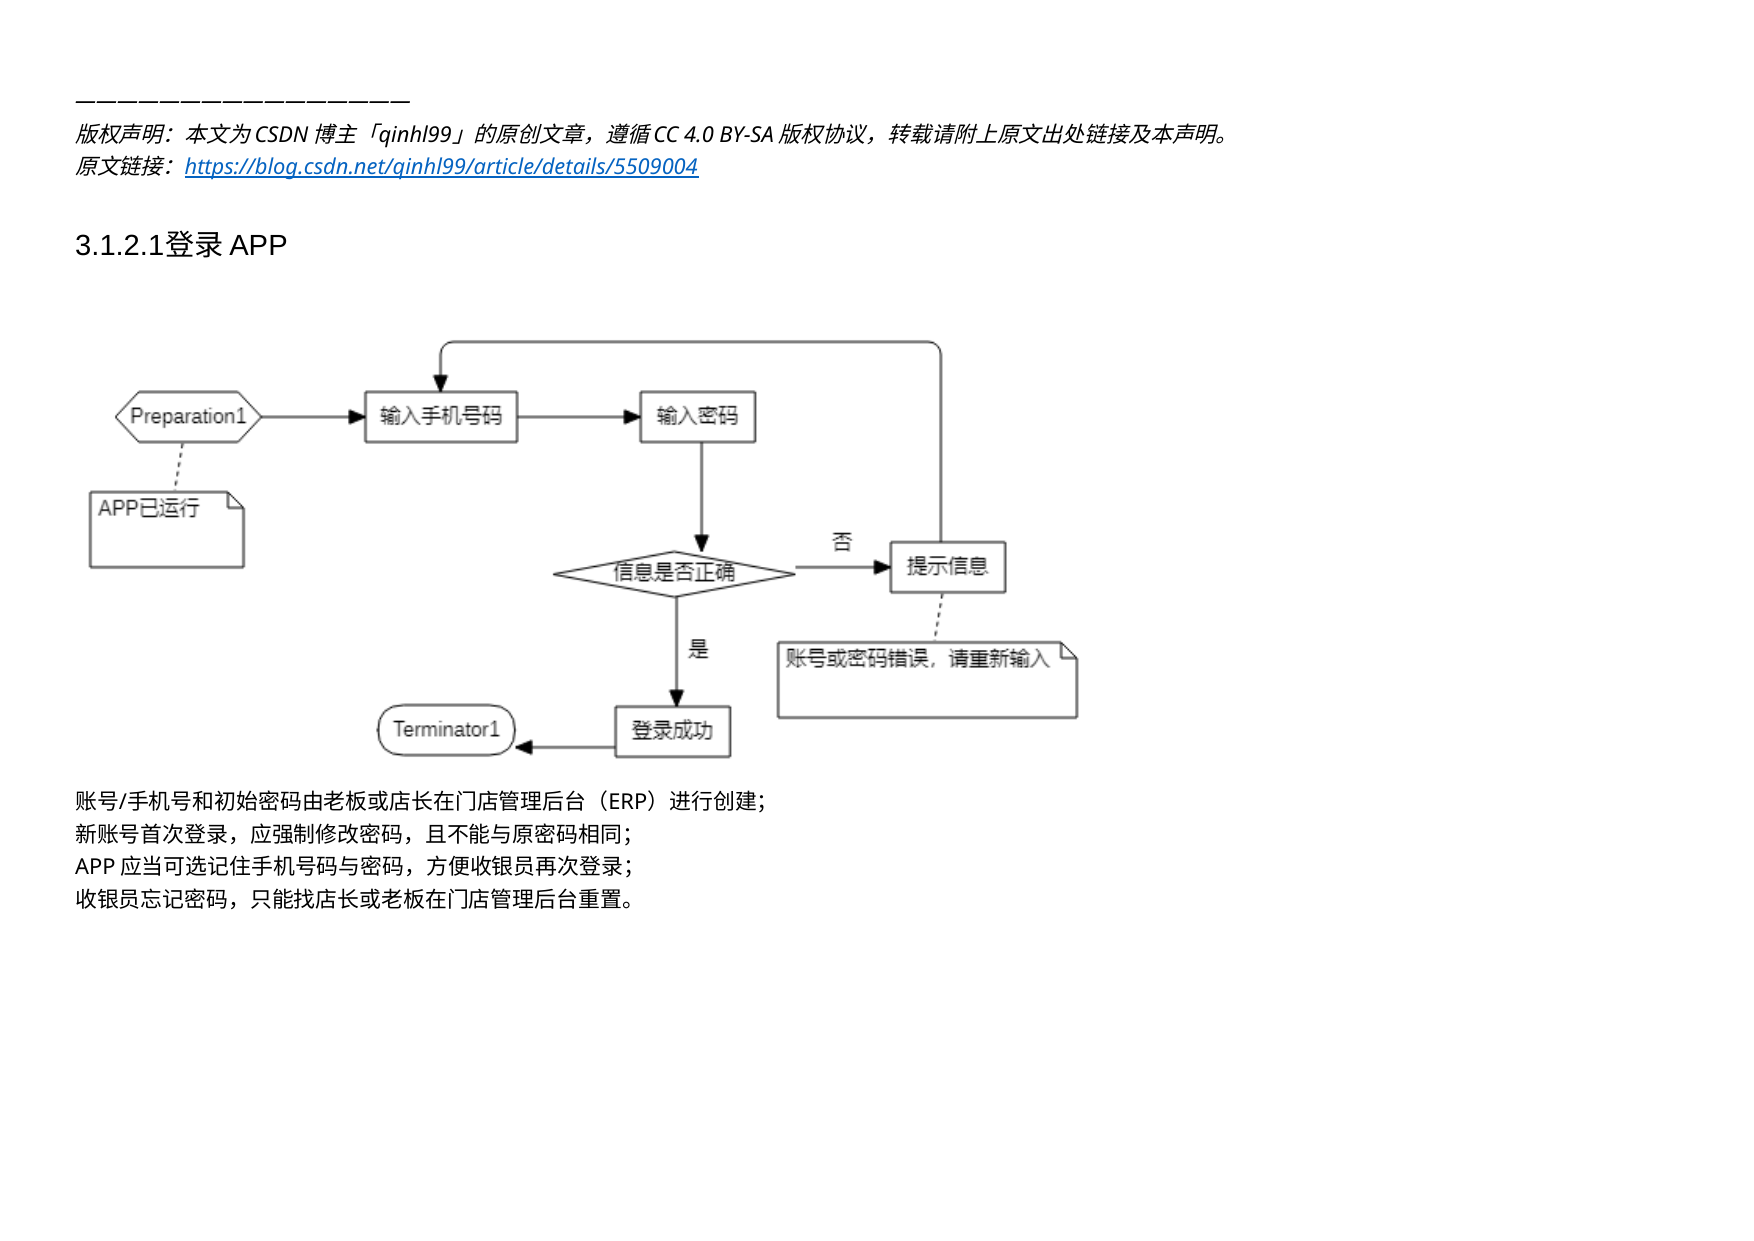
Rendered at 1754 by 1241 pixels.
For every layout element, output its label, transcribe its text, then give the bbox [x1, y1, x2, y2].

text ———————————————— [75, 84, 1679, 116]
text 版权声明：本文为CSDN博主「qinhl99」的原创文章，遵循CC 4.0 BY-SA版权协议，转载请附上原文出处链接及本声明。 [75, 116, 1679, 149]
text 原文链接：https://blog.csdn.net/qinhl99/article/details/5509004 [75, 149, 1679, 181]
picture [75, 328, 1099, 768]
subtitle 登录APP [75, 211, 1679, 276]
text 账号/手机号和初始密码由老板或店长在门店管理后台（ERP）进行创建； [75, 784, 1679, 816]
text 新账号首次登录，应强制修改密码，且不能与原密码相同； [75, 816, 1679, 849]
text APP应当可选记住手机号码与密码，方便收银员再次登录； [75, 849, 1679, 881]
text 收银员忘记密码，只能找店长或老板在门店管理后台重置。 [75, 881, 1679, 914]
